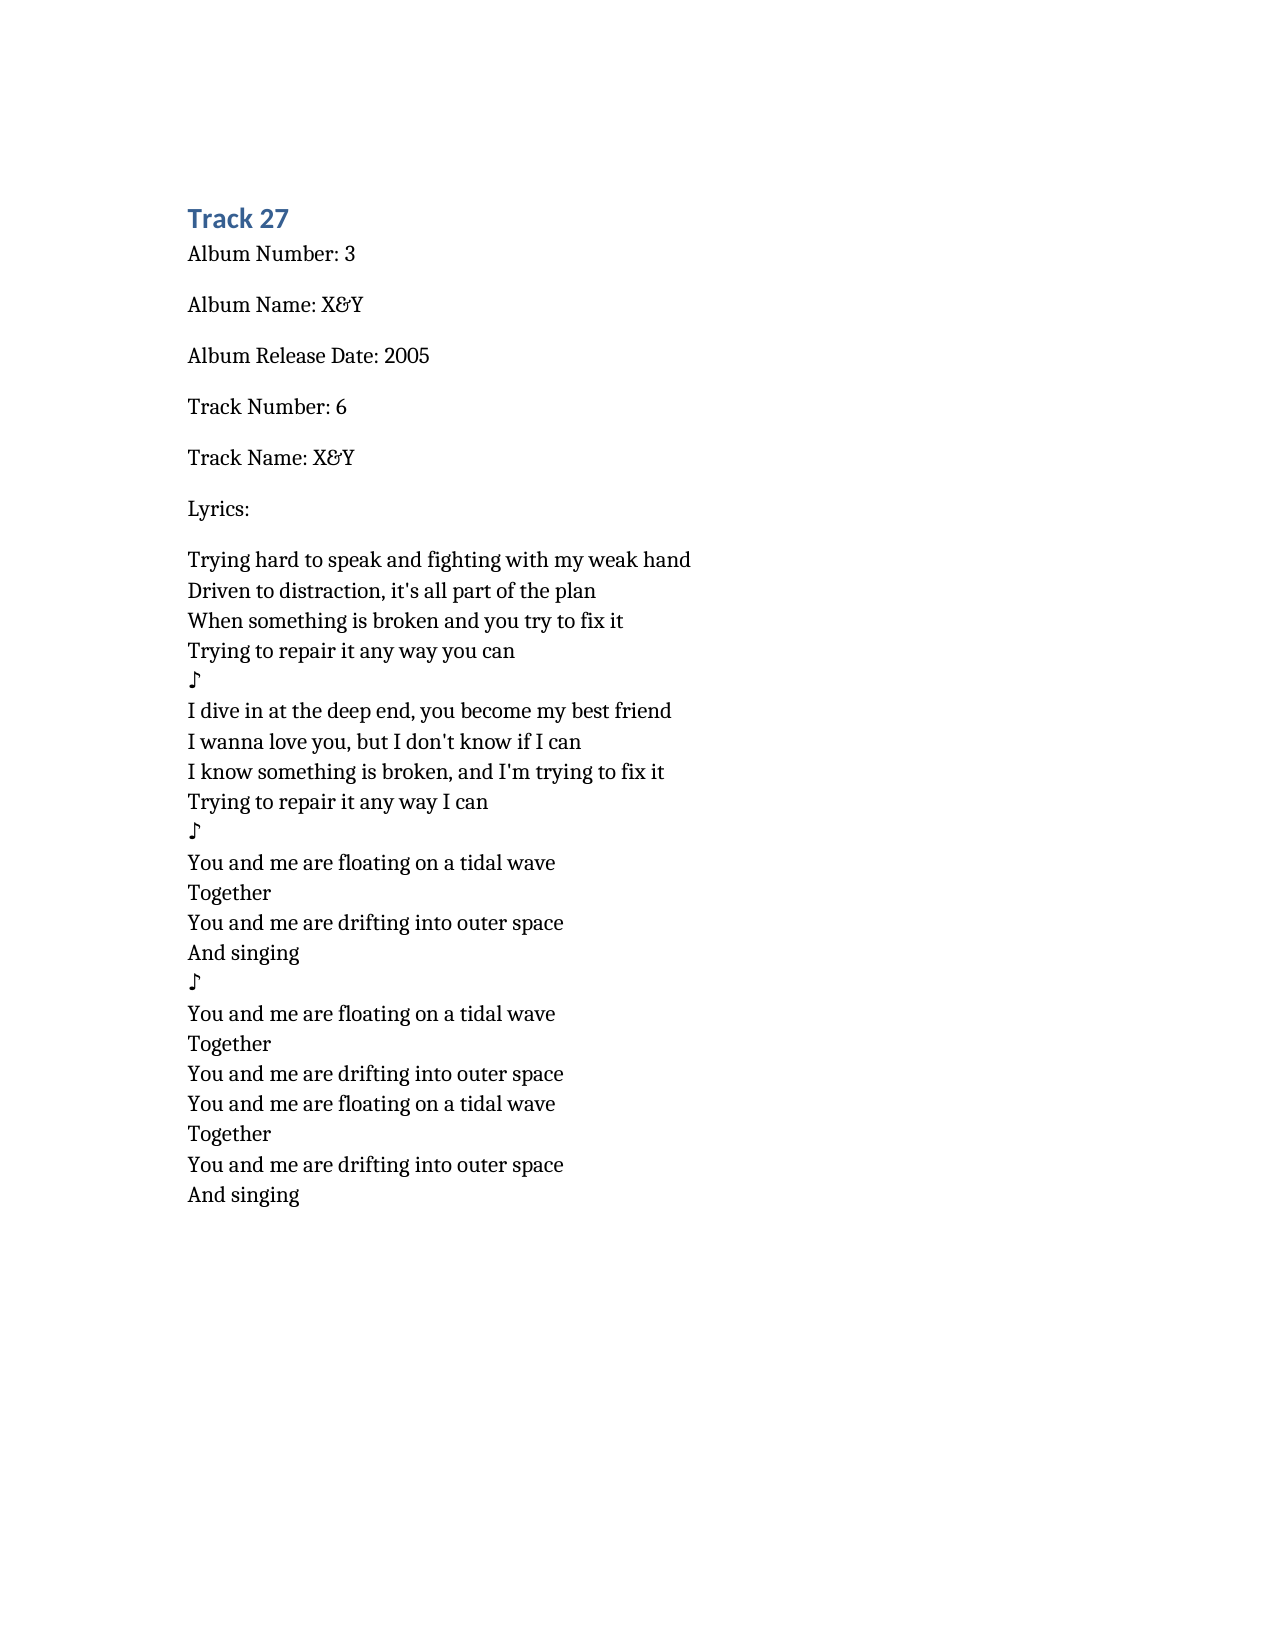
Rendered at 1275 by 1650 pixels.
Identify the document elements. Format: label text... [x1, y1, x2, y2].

text Album Name: X&Y [187, 292, 1087, 318]
text Track Number: 6 [187, 394, 1087, 420]
text Trying hard to speak and fighting with my weak hand Driven to distraction, it's all part of the plan When something is broken and you try to fix it Trying to repair it any way you can ♪ I dive in at the deep end, you become my best friend I wanna love you, but I don't know if I can I know something is broken, and I'm trying to fix it Trying to repair it any way I can ♪ You and me are floating on a tidal wave Together You and me are drifting into outer space And singing ♪ You and me are floating on a tidal wave Together You and me are drifting into outer space You and me are floating on a tidal wave Together You and me are drifting into outer space And singing [187, 547, 1087, 1208]
text Album Release Date: 2005 [187, 343, 1087, 369]
text Lyrics: [187, 496, 1087, 522]
text Track Name: X&Y [187, 445, 1087, 471]
subtitle Track 27 [187, 200, 1087, 236]
text Album Number: 3 [187, 241, 1087, 267]
